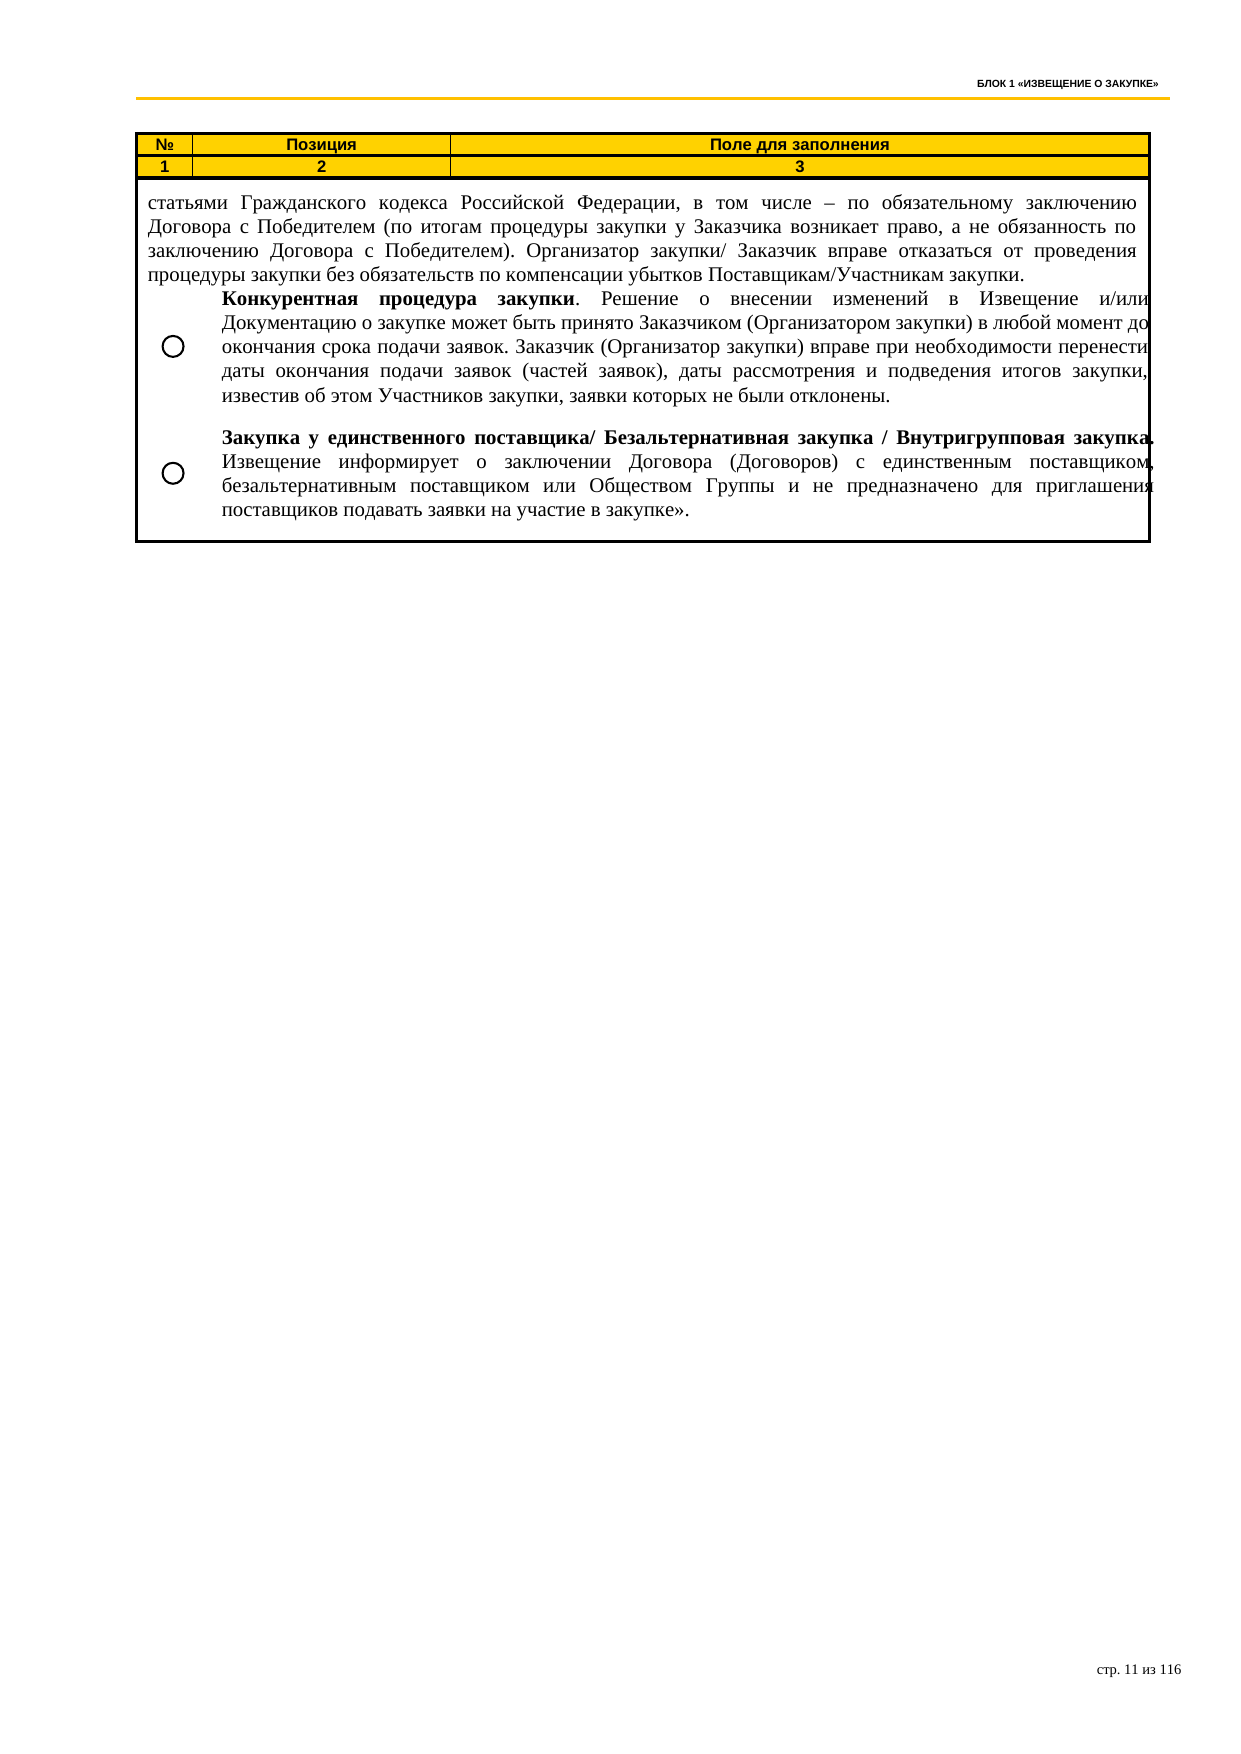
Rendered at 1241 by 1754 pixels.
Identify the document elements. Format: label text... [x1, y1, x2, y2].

table_cell 2 [193, 157, 450, 176]
table_cell 3 [451, 157, 1148, 176]
table_header Позиция [193, 135, 450, 154]
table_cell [138, 180, 1148, 540]
table_cell 1 [138, 157, 192, 176]
table_header № [138, 135, 192, 154]
table_header Поле для заполнения [451, 135, 1148, 154]
